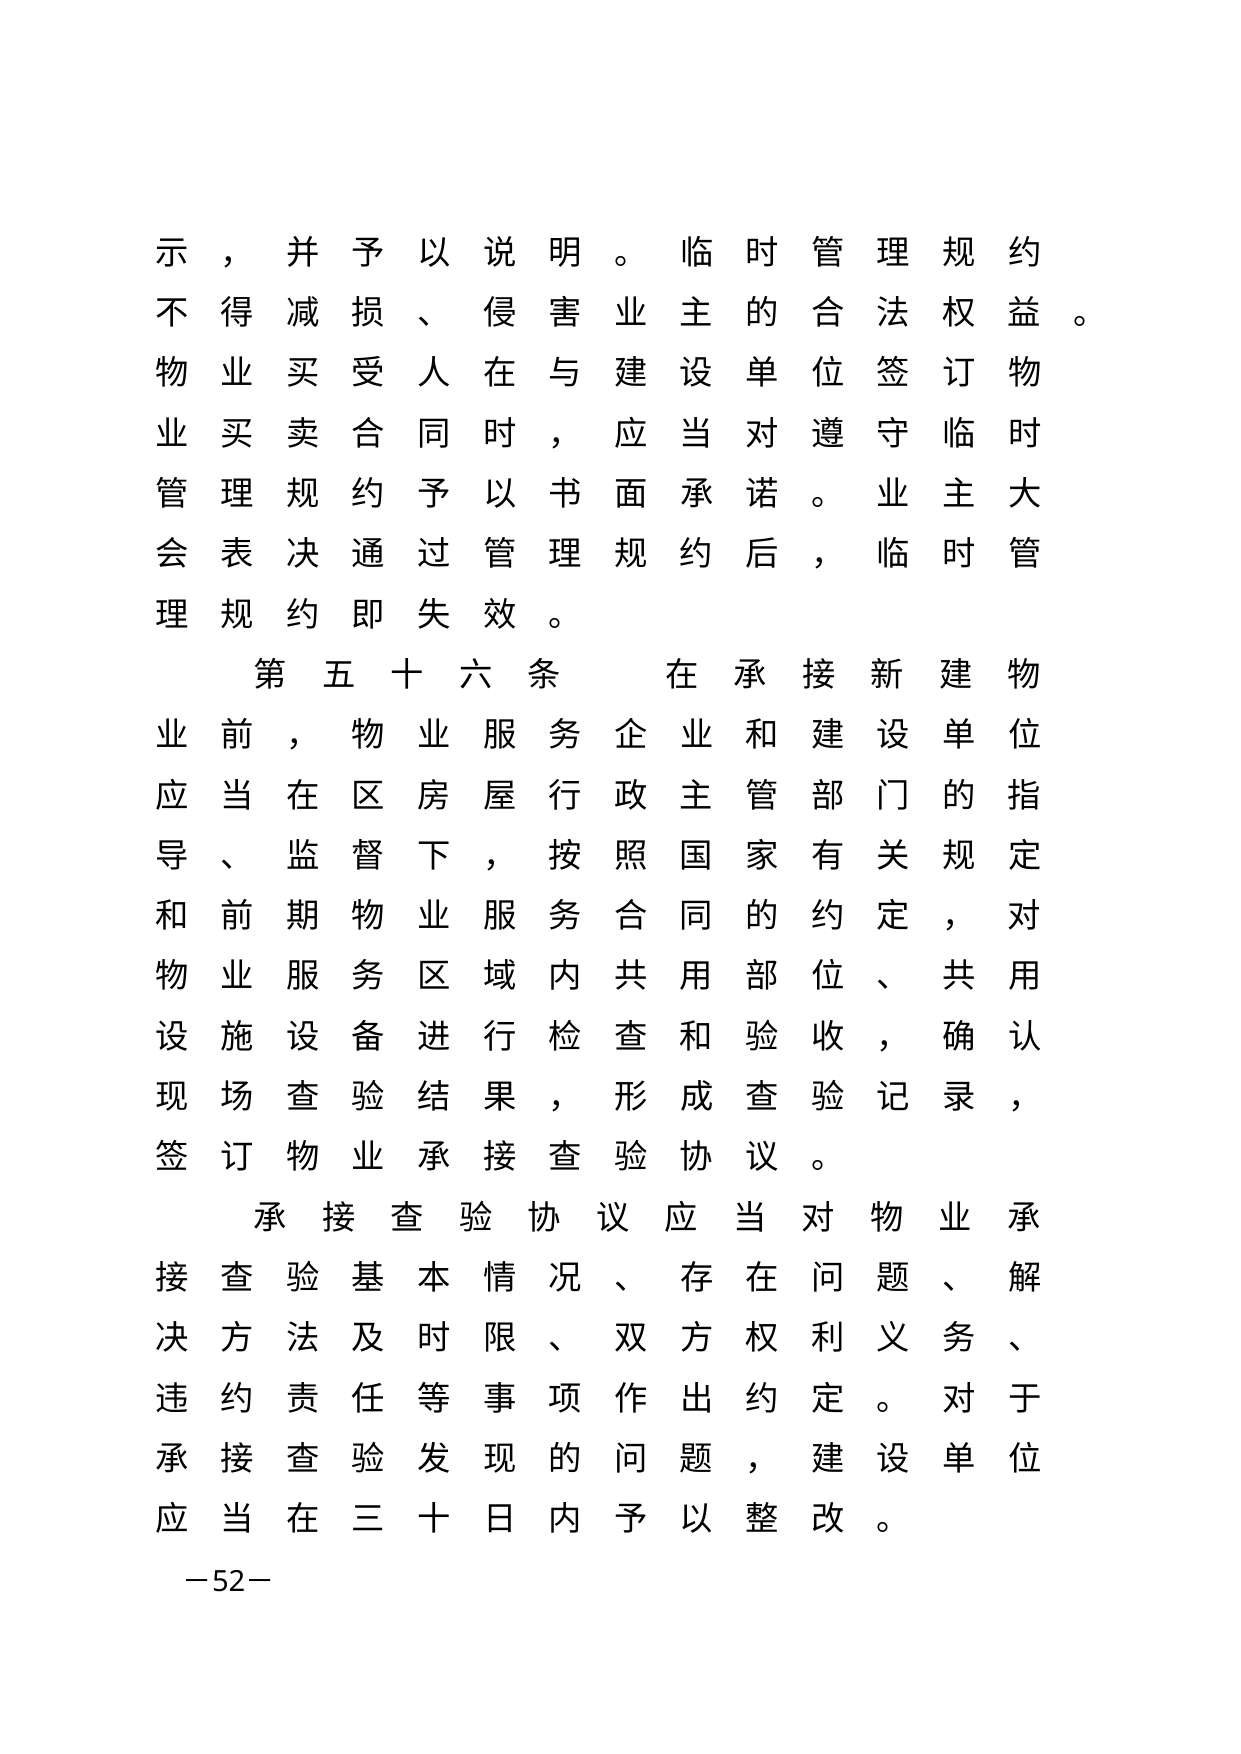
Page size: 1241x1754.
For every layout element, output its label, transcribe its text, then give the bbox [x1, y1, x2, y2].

text 第五十六条 在承接新建物业前，物业服务企业和建设单位应当在区房屋行政主管部门的指导、监督下，按照国家有关规定和前期物业服务合同的约定，对物业服务区域内共用部位、共用设施设备进行检查和验收，确认现场查验结果，形成查验记录，签订物业承接查验协议。 [155, 642, 1073, 1184]
text 建设单位应当在销售物业时，将临时管理规约向物业买受人明示，并予以说明。临时管理规约不得减损、侵害业主的合法权益。物业买受人在与建设单位签订物业买卖合同时，应当对遵守临时管理规约予以书面承诺。业主大会表决通过管理规约后，临时管理规约即失效。 [155, 219, 1073, 642]
text 承接查验协议应当对物业承接查验基本情况、存在问题、解决方法及时限、双方权利义务、违约责任等事项作出约定。对于承接查验发现的问题，建设单位应当在三十日内予以整改。 [155, 1184, 1073, 1546]
